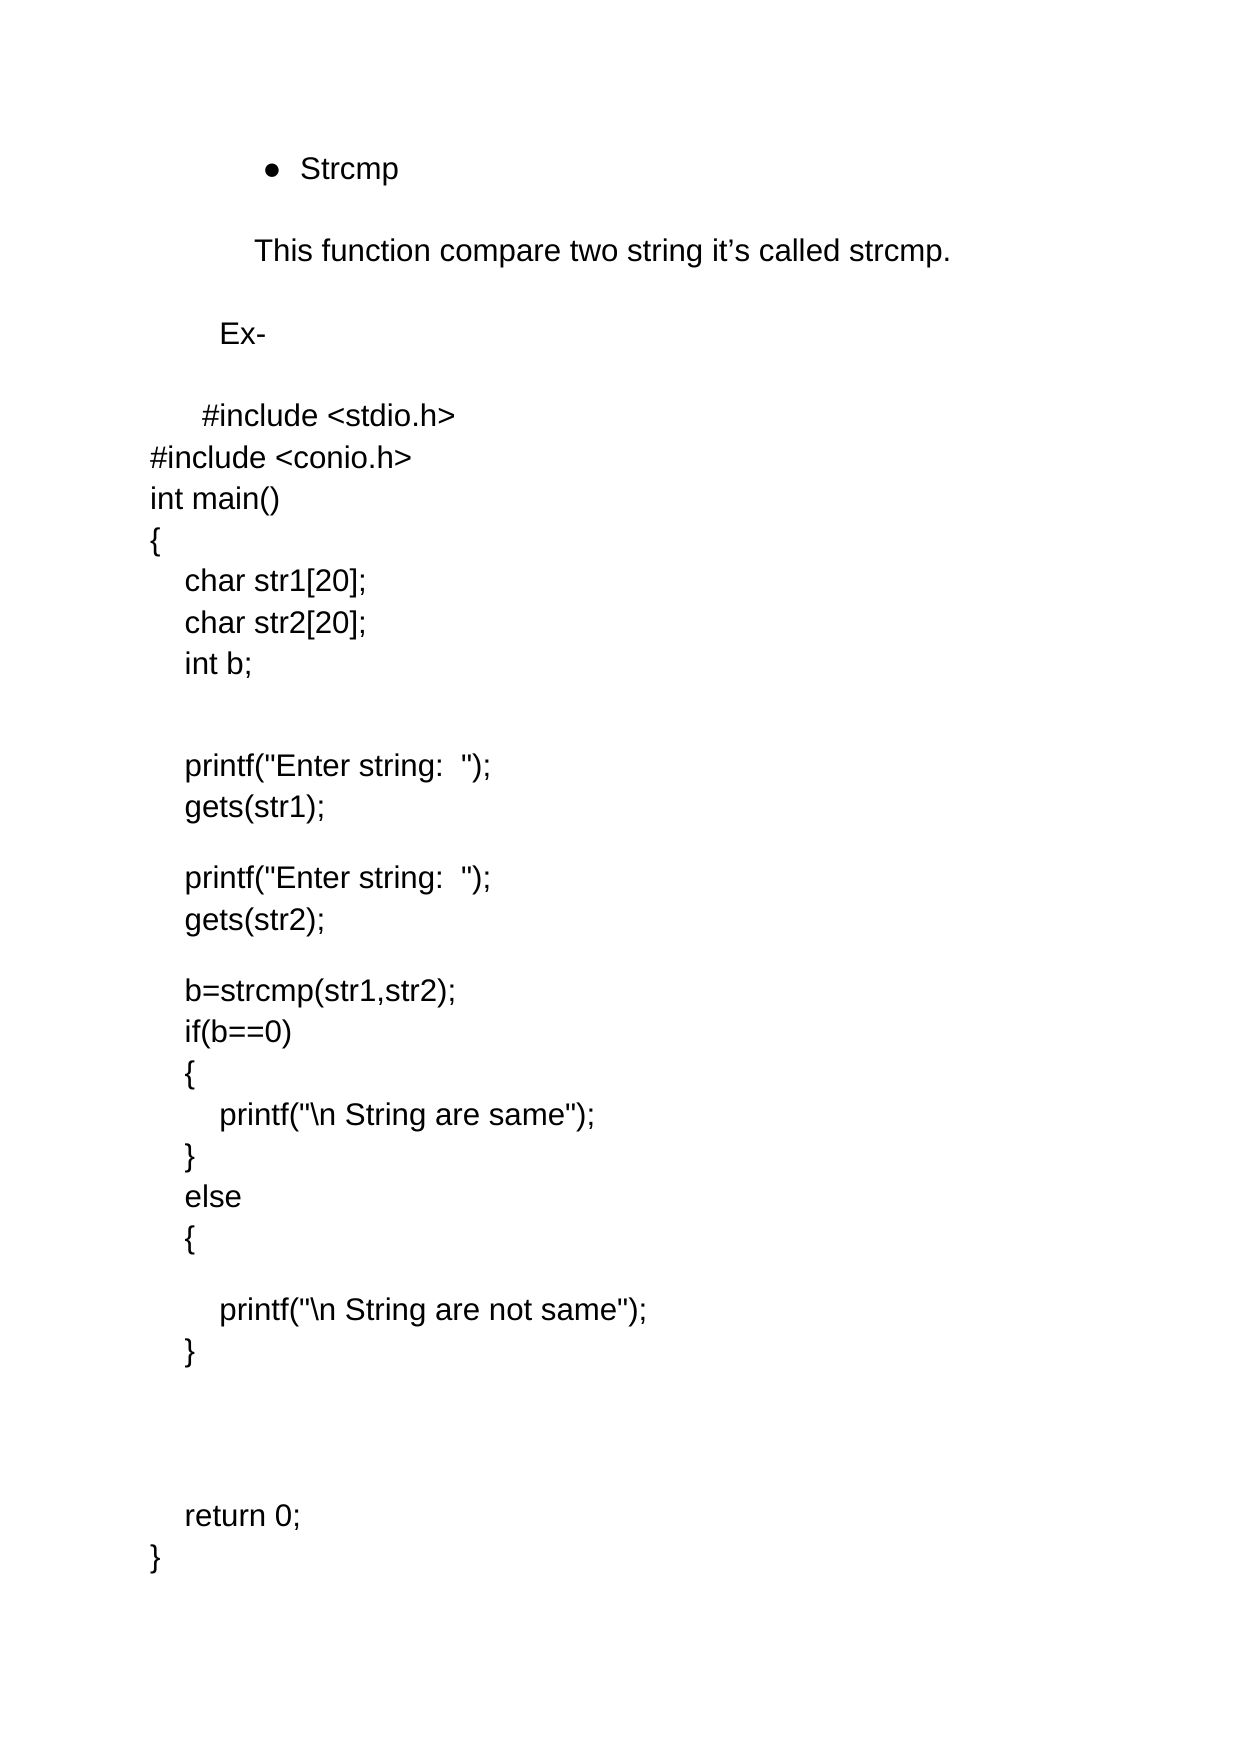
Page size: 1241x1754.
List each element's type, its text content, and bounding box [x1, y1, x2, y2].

text return 0; [150, 1497, 1090, 1533]
text Ex- [150, 315, 1090, 351]
text gets(str1); [150, 788, 1090, 824]
list Strcmp [262, 150, 1090, 186]
text { [150, 1054, 1090, 1091]
text char str2[20]; [150, 604, 1090, 640]
text printf("Enter string: "); [150, 747, 1090, 783]
text else [150, 1178, 1090, 1214]
text } [150, 1332, 1090, 1368]
text char str1[20]; [150, 562, 1090, 598]
text printf("\n String are not same"); [150, 1291, 1090, 1327]
text if(b==0) [150, 1013, 1090, 1049]
text { [150, 521, 1090, 557]
text } [150, 1137, 1090, 1173]
text #include <stdio.h> [150, 397, 1090, 433]
text This function compare two string it’s called strcmp. [150, 232, 1090, 268]
text b=strcmp(str1,str2); [150, 972, 1090, 1008]
text printf("Enter string: "); [150, 859, 1090, 895]
text gets(str2); [150, 901, 1090, 937]
text int main() [150, 480, 1090, 516]
text int b; [150, 645, 1090, 681]
text #include <conio.h> [150, 439, 1090, 475]
text } [150, 1538, 1090, 1574]
text { [150, 1219, 1090, 1256]
text printf("\n String are same"); [150, 1096, 1090, 1132]
